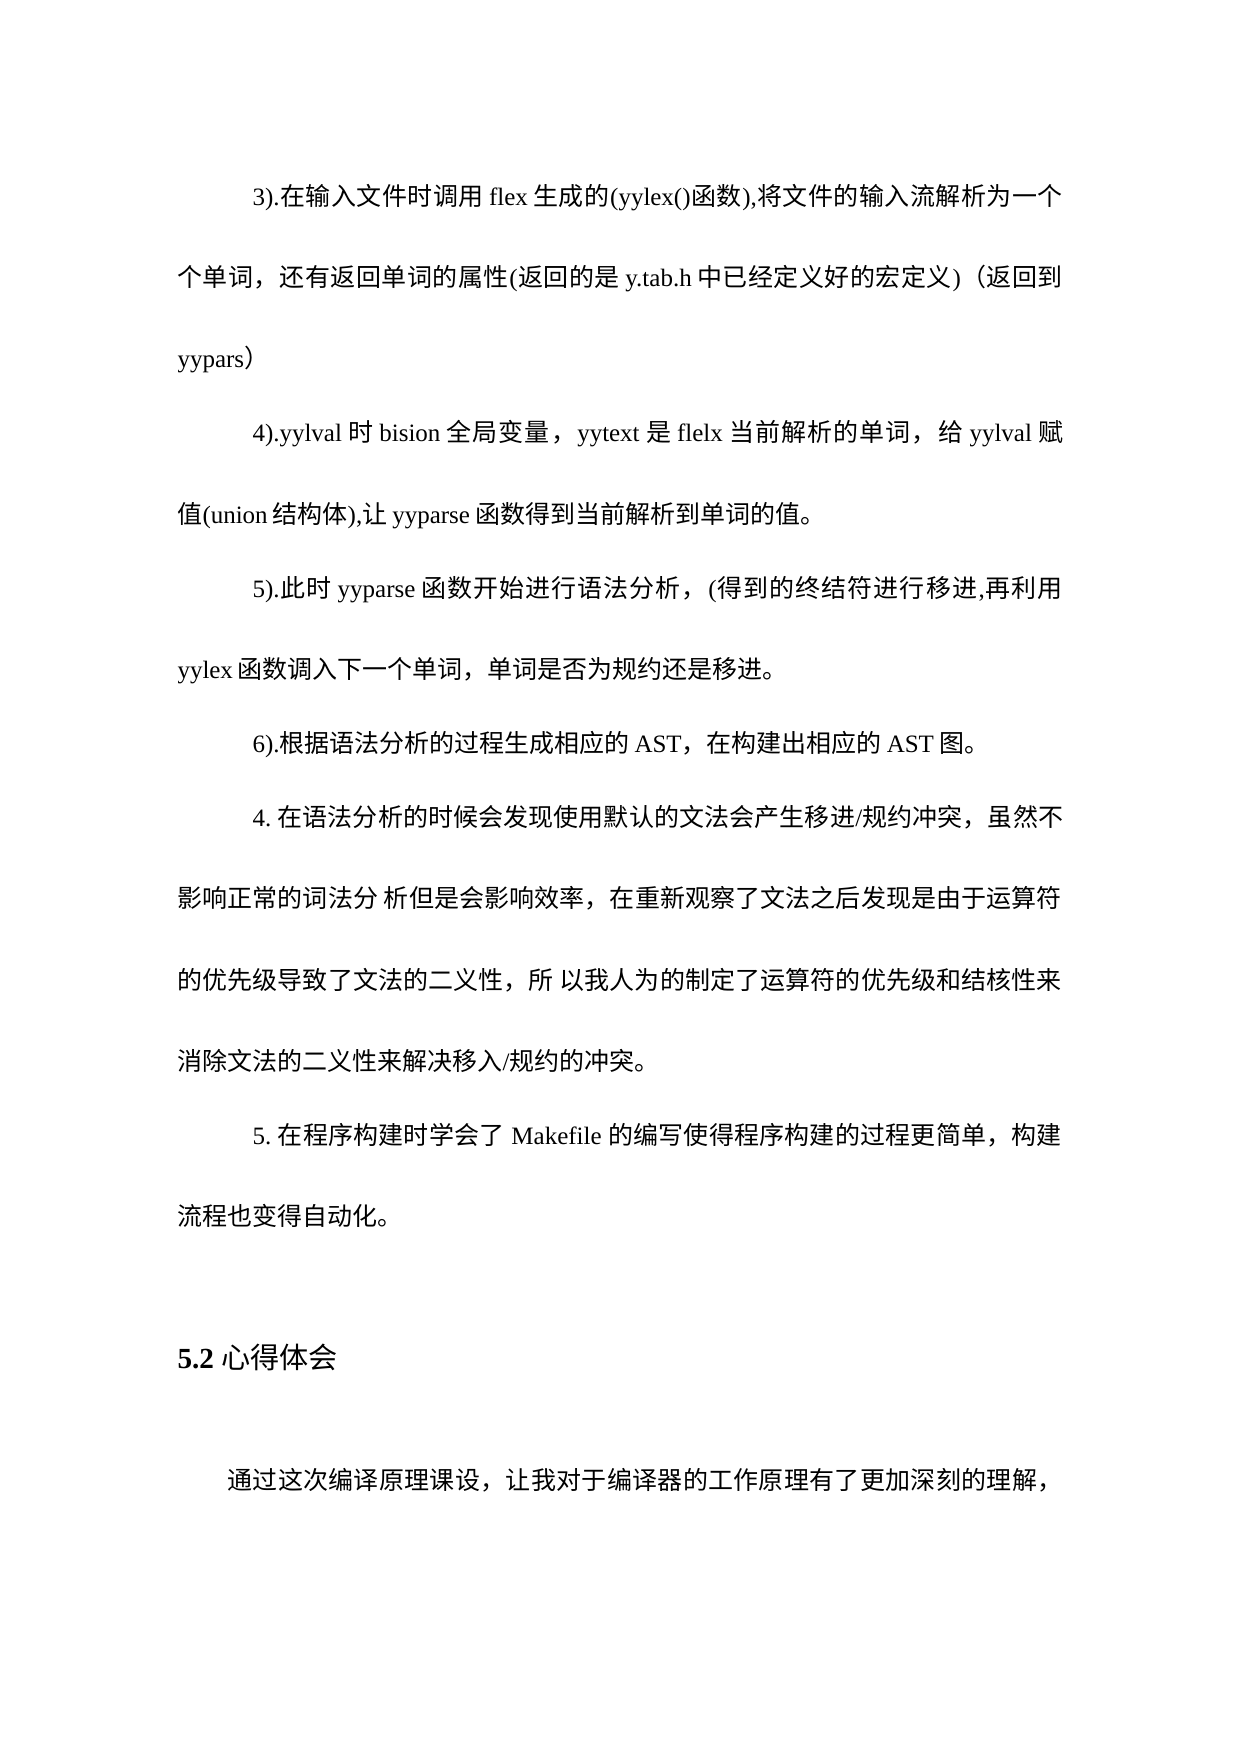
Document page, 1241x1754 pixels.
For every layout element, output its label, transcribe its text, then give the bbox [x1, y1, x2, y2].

text 6).根据语法分析的过程生成相应的AST，在构建出相应的AST图。 [177, 709, 1063, 774]
subtitle 心得体会 [177, 1323, 1063, 1388]
text 3).在输入文件时调用flex生成的(yylex()函数),将文件的输入流解析为一个个单词，还有返回单词的属性(返回的是y.tab.h中已经定义好的宏定义)（返回到yypars） [177, 162, 1063, 389]
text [177, 1446, 1063, 1511]
text 4).yylval时bision全局变量，yytext是flelx当前解析的单词，给yylval赋值(union结构体),让yyparse函数得到当前解析到单词的值。 [177, 398, 1063, 545]
text 5. 在程序构建时学会了 Makefile 的编写使得程序构建的过程更简单，构建流程也变得自动化。 [177, 1101, 1063, 1247]
text 5).此时yyparse函数开始进行语法分析，(得到的终结符进行移进,再利用yylex函数调入下一个单词，单词是否为规约还是移进。 [177, 554, 1063, 700]
text 4. 在语法分析的时候会发现使用默认的文法会产生移进/规约冲突，虽然不影响正常的词法分 析但是会影响效率，在重新观察了文法之后发现是由于运算符的优先级导致了文法的二义性，所 以我人为的制定了运算符的优先级和结核性来消除文法的二义性来解决移入/规约的冲突。 [177, 783, 1063, 1092]
